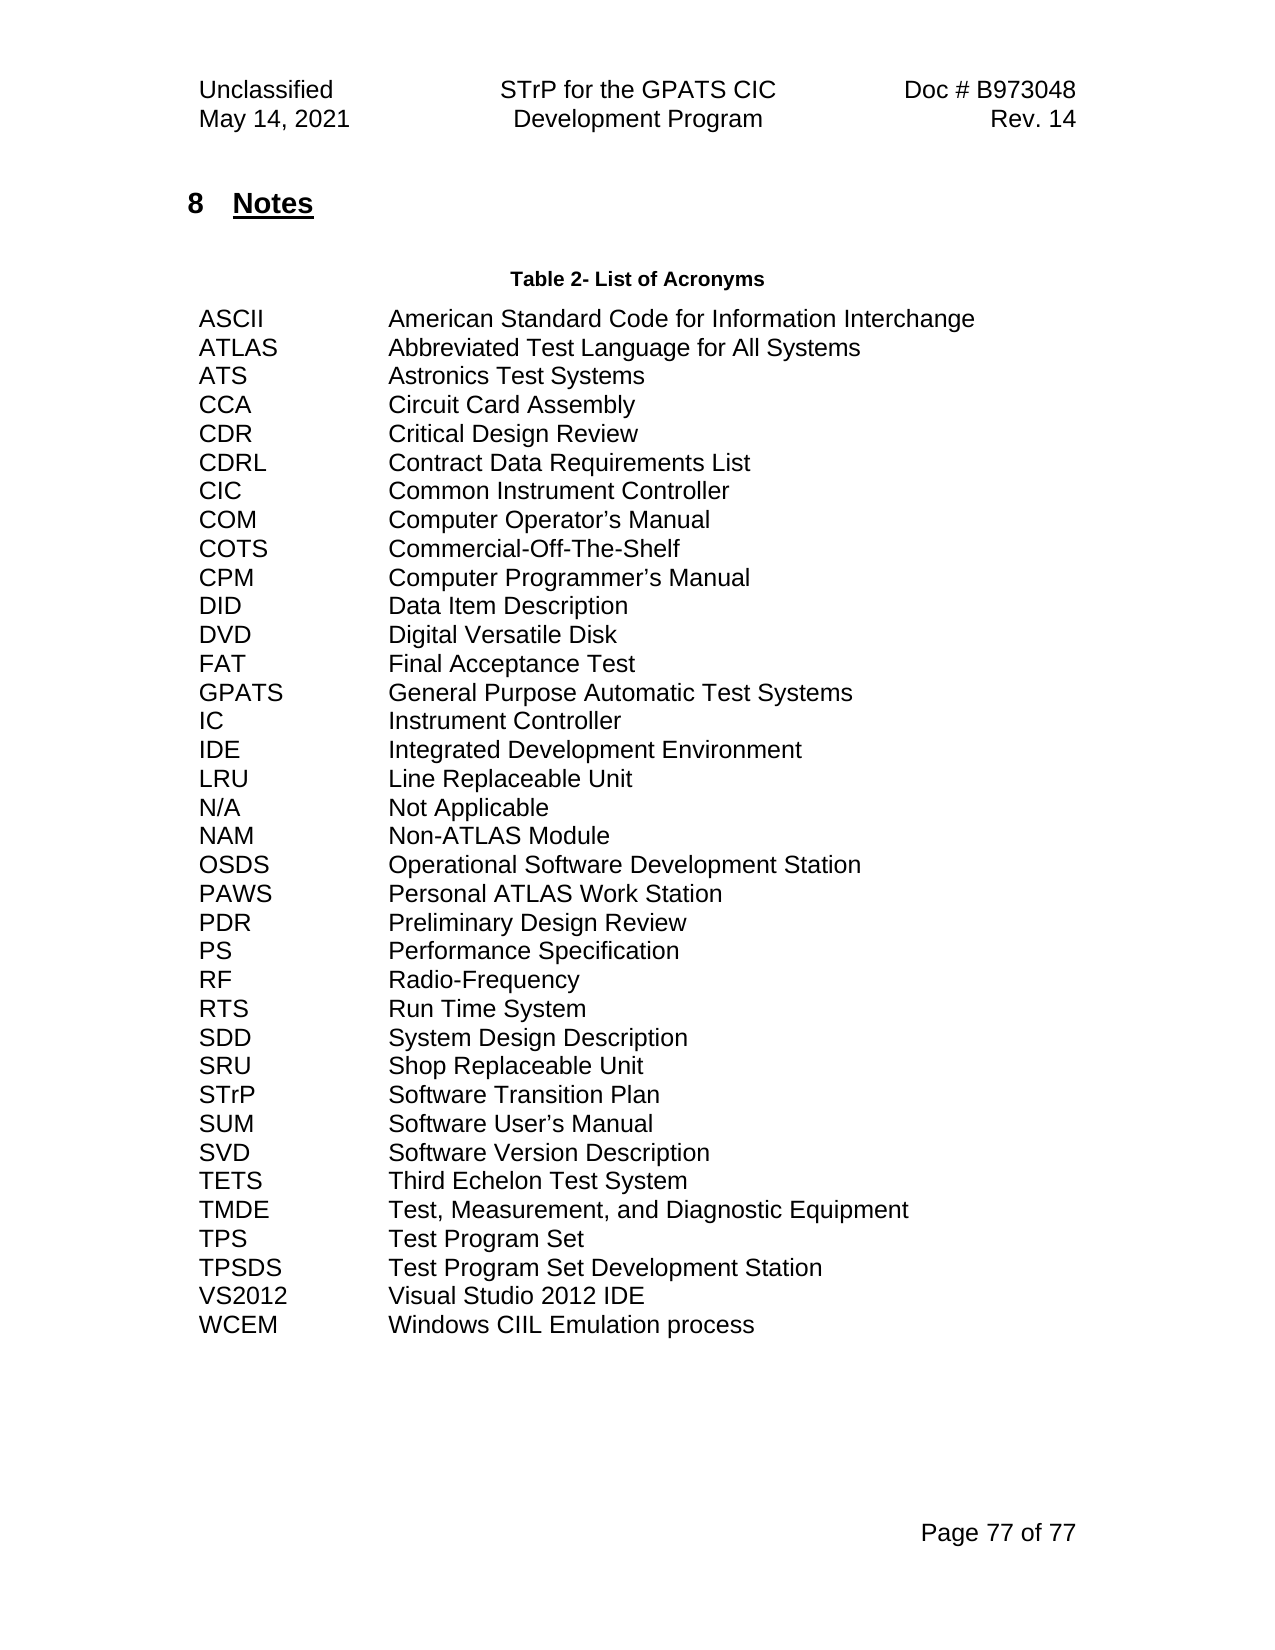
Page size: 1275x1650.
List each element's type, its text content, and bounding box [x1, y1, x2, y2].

table_cell Circuit Card Assembly [377, 390, 1163, 419]
table_cell Test Program Set Development Station [377, 1253, 1163, 1281]
table_cell PAWS [188, 879, 377, 907]
table_cell Software Version Description [377, 1138, 1163, 1166]
table_cell [188, 821, 377, 850]
table_cell Test Program Set [377, 1224, 1163, 1252]
table_cell PS [188, 936, 377, 965]
table_cell DID [188, 591, 377, 620]
table_cell Software User’s Manual [377, 1109, 1163, 1137]
table_cell Windows CIIL Emulation process [377, 1310, 1163, 1339]
table_cell TPSDS [188, 1253, 377, 1281]
table_cell Contract Data Requirements List Common Instrument Controller [377, 448, 1163, 505]
table_cell COTS [188, 534, 377, 562]
table_cell CDRL CIC [188, 448, 377, 505]
table_cell Operational Software Development Station [377, 850, 1163, 879]
table_cell Abbreviated Test Language for All Systems Astronics Test Systems [377, 333, 1163, 390]
table_cell RF [188, 965, 377, 994]
table_cell Computer Programmer’s Manual [377, 563, 1163, 591]
table_cell TETS [188, 1166, 377, 1195]
table_cell Computer Operator’s Manual [377, 505, 1163, 534]
table_cell CDR [188, 419, 377, 447]
table_cell Performance Specification [377, 936, 1163, 965]
table_header ASCII [188, 304, 377, 332]
table_cell FAT [188, 649, 377, 677]
table_cell TPS [188, 1224, 377, 1252]
text Table 2- List of Acronyms [187, 267, 1087, 291]
table_cell GPATS [188, 678, 377, 706]
table_cell Test, Measurement, and Diagnostic Equipment [377, 1195, 1163, 1224]
table_cell General Purpose Automatic Test Systems [377, 678, 1163, 706]
table_cell System Design Description Shop Replaceable Unit [377, 1023, 1163, 1080]
table_cell OSDS [188, 850, 377, 879]
table_cell Digital Versatile Disk [377, 620, 1163, 649]
table_cell COM [188, 505, 377, 534]
table_header American Standard Code for Information Interchange [377, 304, 1163, 332]
table_cell DVD [188, 620, 377, 649]
table_cell Instrument Controller Integrated Development Environment [377, 706, 1163, 764]
table_cell Run Time System [377, 994, 1163, 1022]
table_cell CCA [188, 390, 377, 419]
table_cell Final Acceptance Test [377, 649, 1163, 677]
table_cell PDR [188, 908, 377, 936]
table_cell CPM [188, 563, 377, 591]
table_cell SUM [188, 1109, 377, 1137]
table_cell TMDE [188, 1195, 377, 1224]
table_cell Critical Design Review [377, 419, 1163, 447]
table_cell VS2012 [188, 1281, 377, 1310]
table_cell Visual Studio 2012 IDE [377, 1281, 1163, 1310]
table_cell Personal ATLAS Work Station [377, 879, 1163, 907]
table_cell Line Replaceable Unit [377, 764, 1163, 792]
table_cell IC IDE [188, 706, 377, 764]
table_cell Commercial-Off-The-Shelf [377, 534, 1163, 562]
table_cell SVD [188, 1138, 377, 1166]
table_cell Not Applicable [377, 793, 1163, 821]
table_cell Third Echelon Test System [377, 1166, 1163, 1195]
table_cell SDD SRU [188, 1023, 377, 1080]
table_cell ATLAS ATS [188, 333, 377, 390]
table_cell N/A [188, 793, 377, 821]
table_cell LRU [188, 764, 377, 792]
table_cell Software Transition Plan [377, 1080, 1163, 1109]
table_cell Data Item Description [377, 591, 1163, 620]
table_cell STrP [188, 1080, 377, 1109]
table_cell Radio-Frequency [377, 965, 1163, 994]
table_cell WCEM [188, 1310, 377, 1339]
table_cell Non-ATLAS Module [377, 821, 1163, 850]
table_cell Preliminary Design Review [377, 908, 1163, 936]
subtitle Notes [187, 186, 1087, 220]
table_cell RTS [188, 994, 377, 1022]
